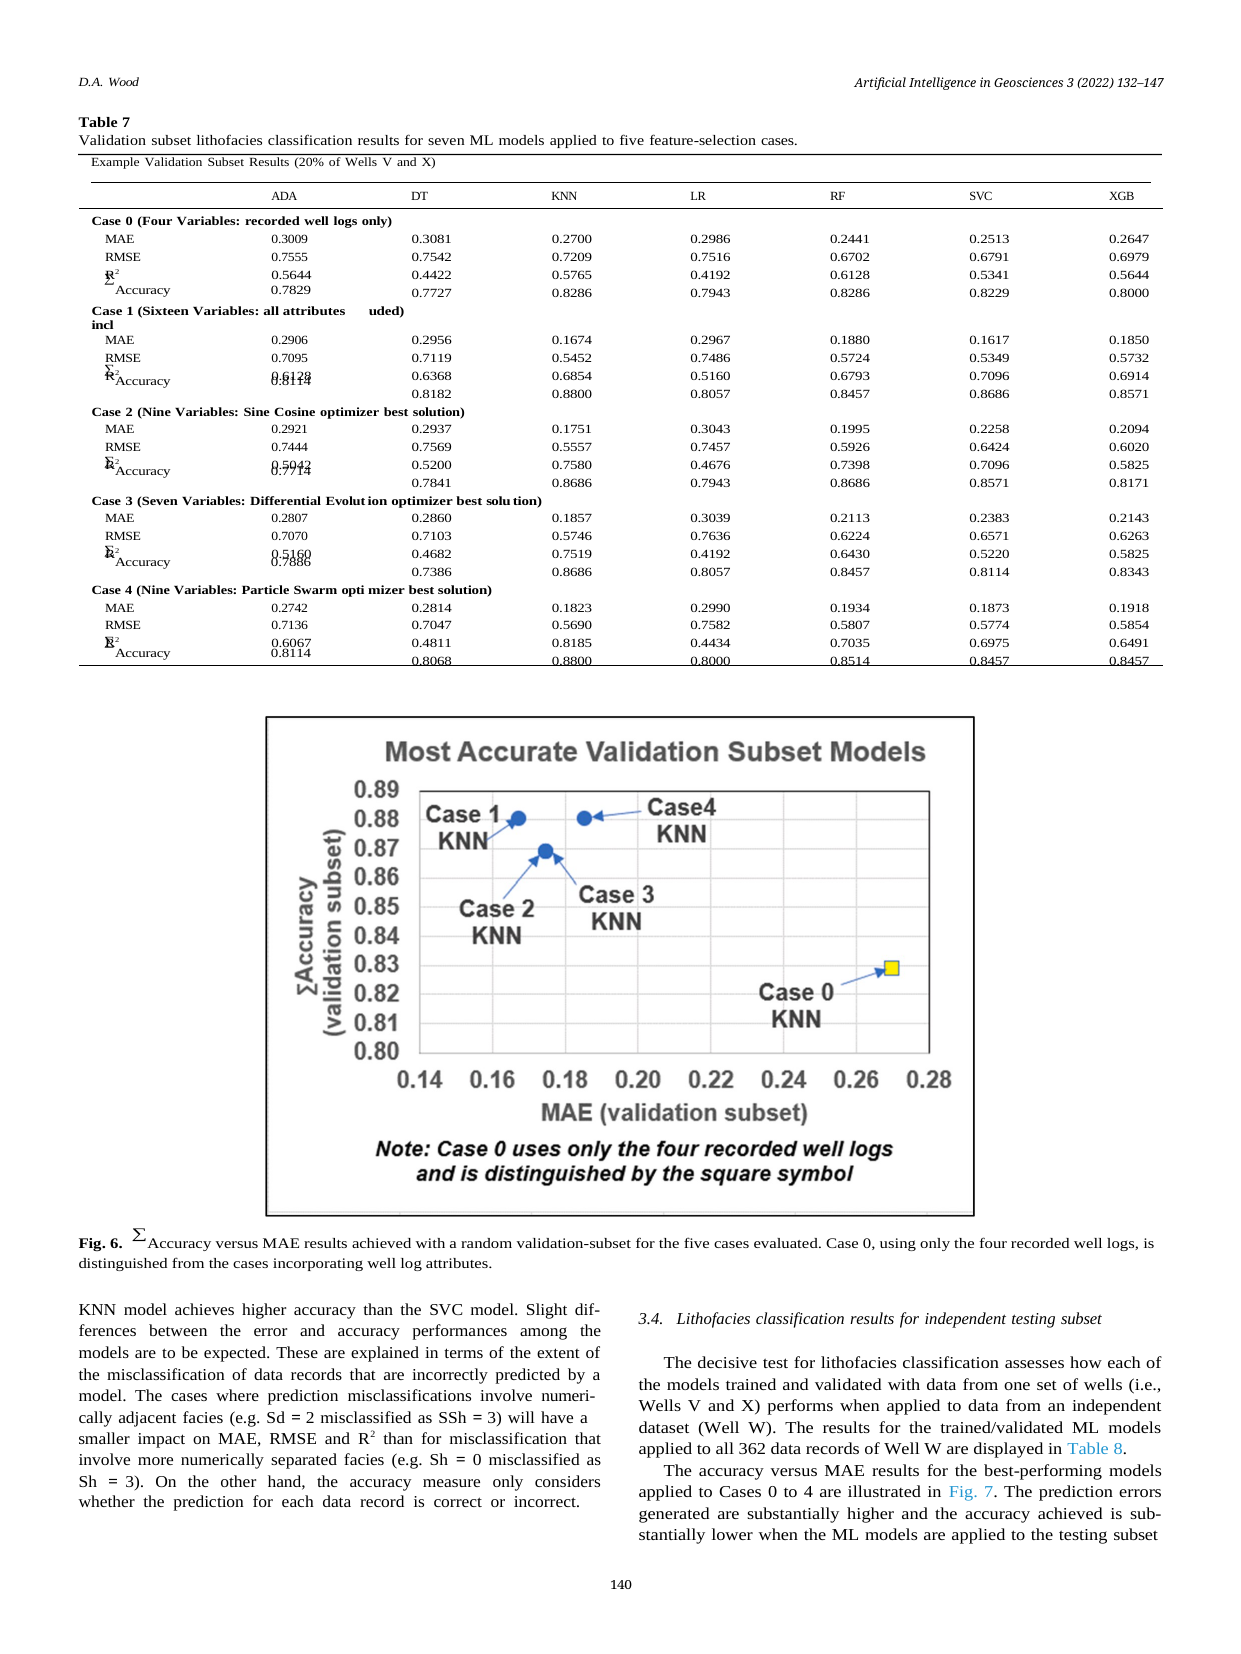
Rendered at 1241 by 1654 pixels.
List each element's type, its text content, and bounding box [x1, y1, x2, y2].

text Validation subset lithofacies classification results for seven ML models applied to five feature-selection cases. [78, 132, 1178, 149]
text ∑Accuracy 0.7829 [104, 271, 1178, 297]
text ∑Accuracy 0.7886 [104, 543, 1178, 569]
text KNN model achieves higher accuracy than the SVC model. Slight dif- ferences between the error and accuracy performances among the models are to be expected. These are explained in terms of the extent of the misclassification of data records that are incorrectly predicted by a model. The cases where prediction misclassifications involve numeri- [78, 1300, 601, 1405]
text ∑Accuracy 0.8114 [104, 634, 1178, 660]
text smaller impact on MAE, RMSE and R2 than for misclassification that involve more numerically separated facies (e.g. Sh = 0 misclassified as Sh = 3). On the other hand, the accuracy measure only considers whether the prediction for each data record is correct or incorrect. [78, 1429, 601, 1511]
text ∑Accuracy 0.7714 [104, 453, 1178, 478]
text cally adjacent facies (e.g. Sd = 2 misclassified as SSh = 3) will have a [78, 1407, 605, 1428]
text ∑Accuracy 0.8114 [104, 362, 1178, 388]
text The decisive test for lithofacies classification assesses how each of the models trained and validated with data from one set of wells (i.e., Wells V and X) performs when applied to data from an independent dataset (Well W). The results for the trained/validated ML models applied to all 362 data records of Well W are displayed in Table 8. [638, 1353, 1162, 1458]
text Fig. 6. Accuracy versus MAE results achieved with a random validation-subset for the five cases evaluated. Case 0, using only the four recorded well logs, is distinguished from the cases incorporating well log attributes. [78, 1235, 1162, 1272]
list Lithofacies classification results for independent testing subset [638, 1309, 1178, 1328]
picture [265, 715, 976, 1218]
text The accuracy versus MAE results for the best-performing models applied to Cases 0 to 4 are illustrated in Fig. 7. The prediction errors generated are substantially higher and the accuracy achieved is sub- stantially lower when the ML models are applied to the testing subset [638, 1461, 1162, 1544]
text Example Validation Subset Results (20% of Wells V and X) [91, 155, 1178, 169]
